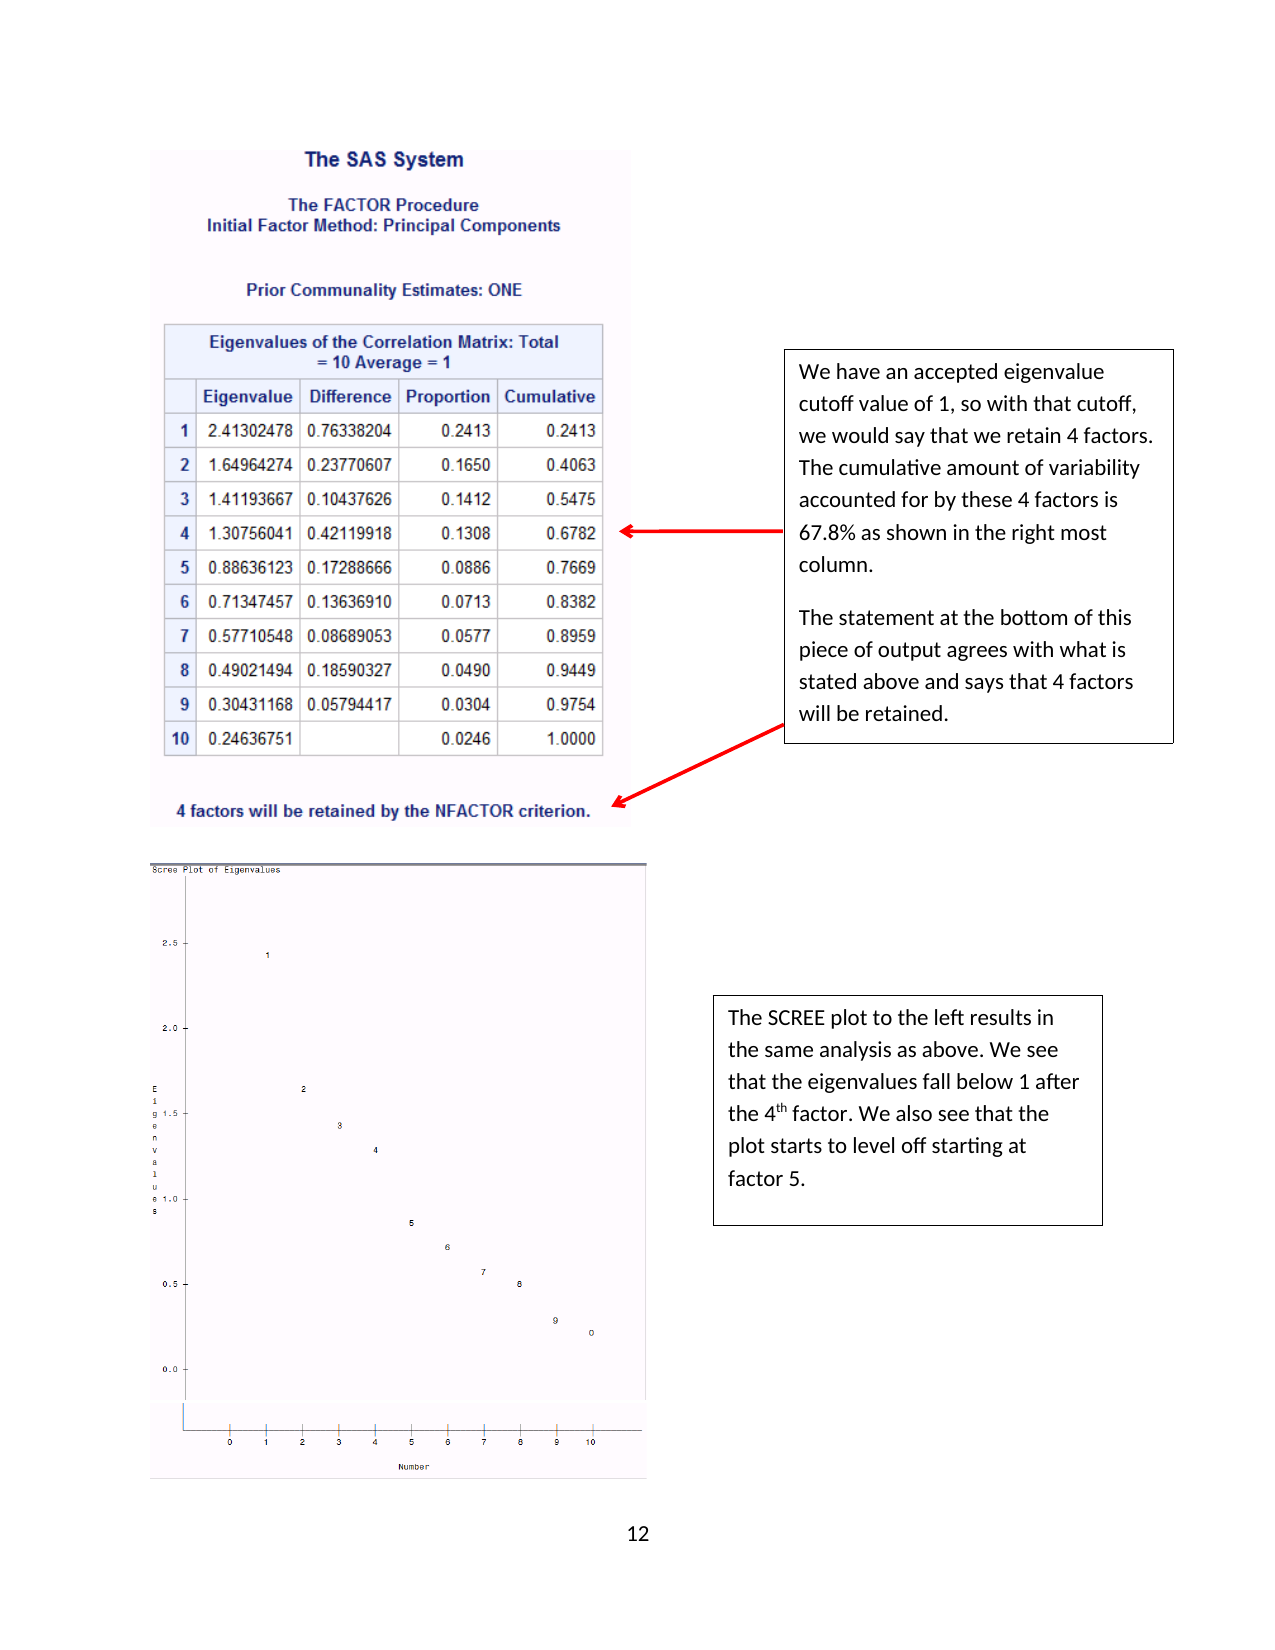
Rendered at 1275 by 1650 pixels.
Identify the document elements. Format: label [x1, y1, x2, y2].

picture [150, 863, 647, 1400]
picture [150, 1403, 647, 1479]
picture [150, 150, 631, 827]
